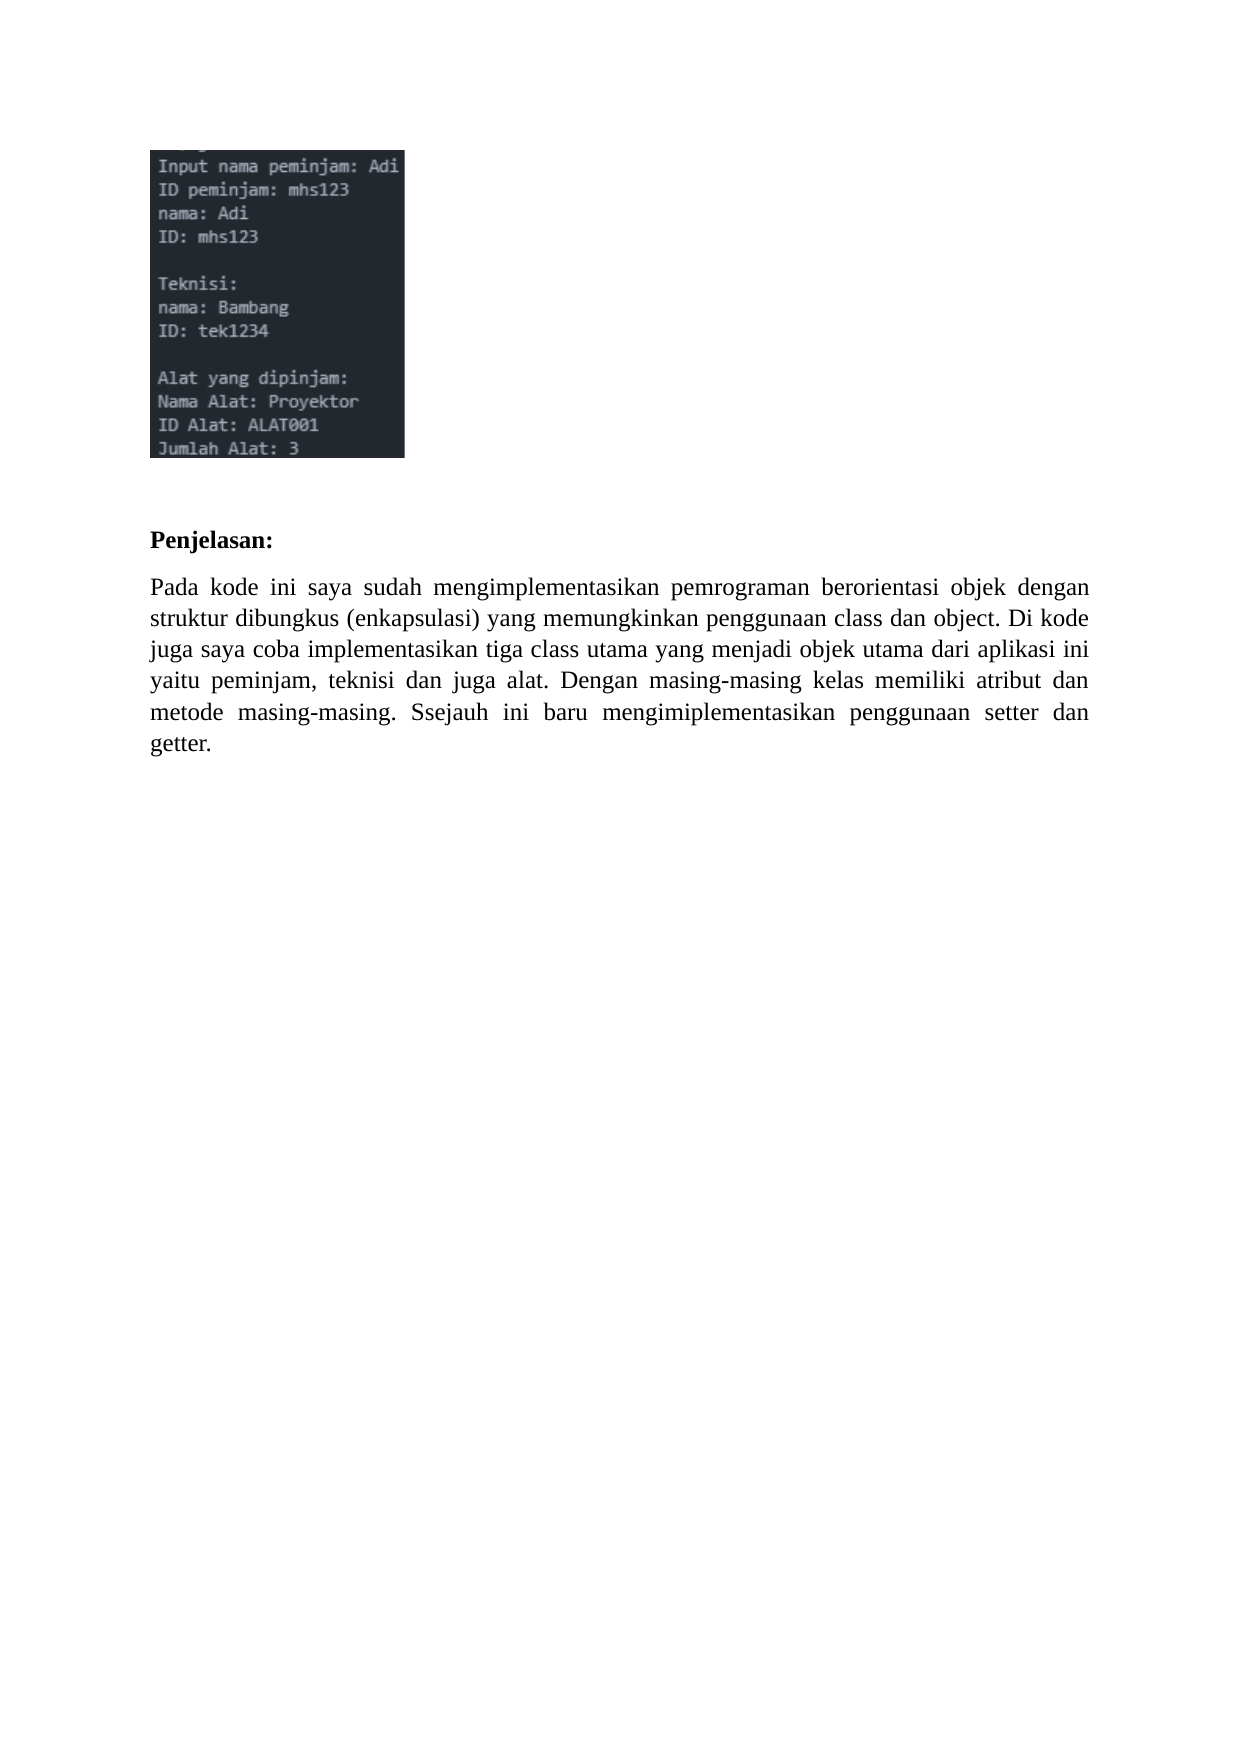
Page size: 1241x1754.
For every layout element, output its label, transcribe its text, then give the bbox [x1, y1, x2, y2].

text Pada kode ini saya sudah mengimplementasikan pemrograman berorientasi objek dengan struktur dibungkus (enkapsulasi) yang memungkinkan penggunaan class dan object. Di kode juga saya coba implementasikan tiga class utama yang menjadi objek utama dari aplikasi ini yaitu peminjam, teknisi dan juga alat. Dengan masing-masing kelas memiliki atribut dan metode masing-masing. Ssejauh ini baru mengimiplementasikan penggunaan setter dan getter. [150, 572, 1090, 756]
picture [150, 150, 405, 458]
text Penjelasan: [150, 525, 1090, 553]
